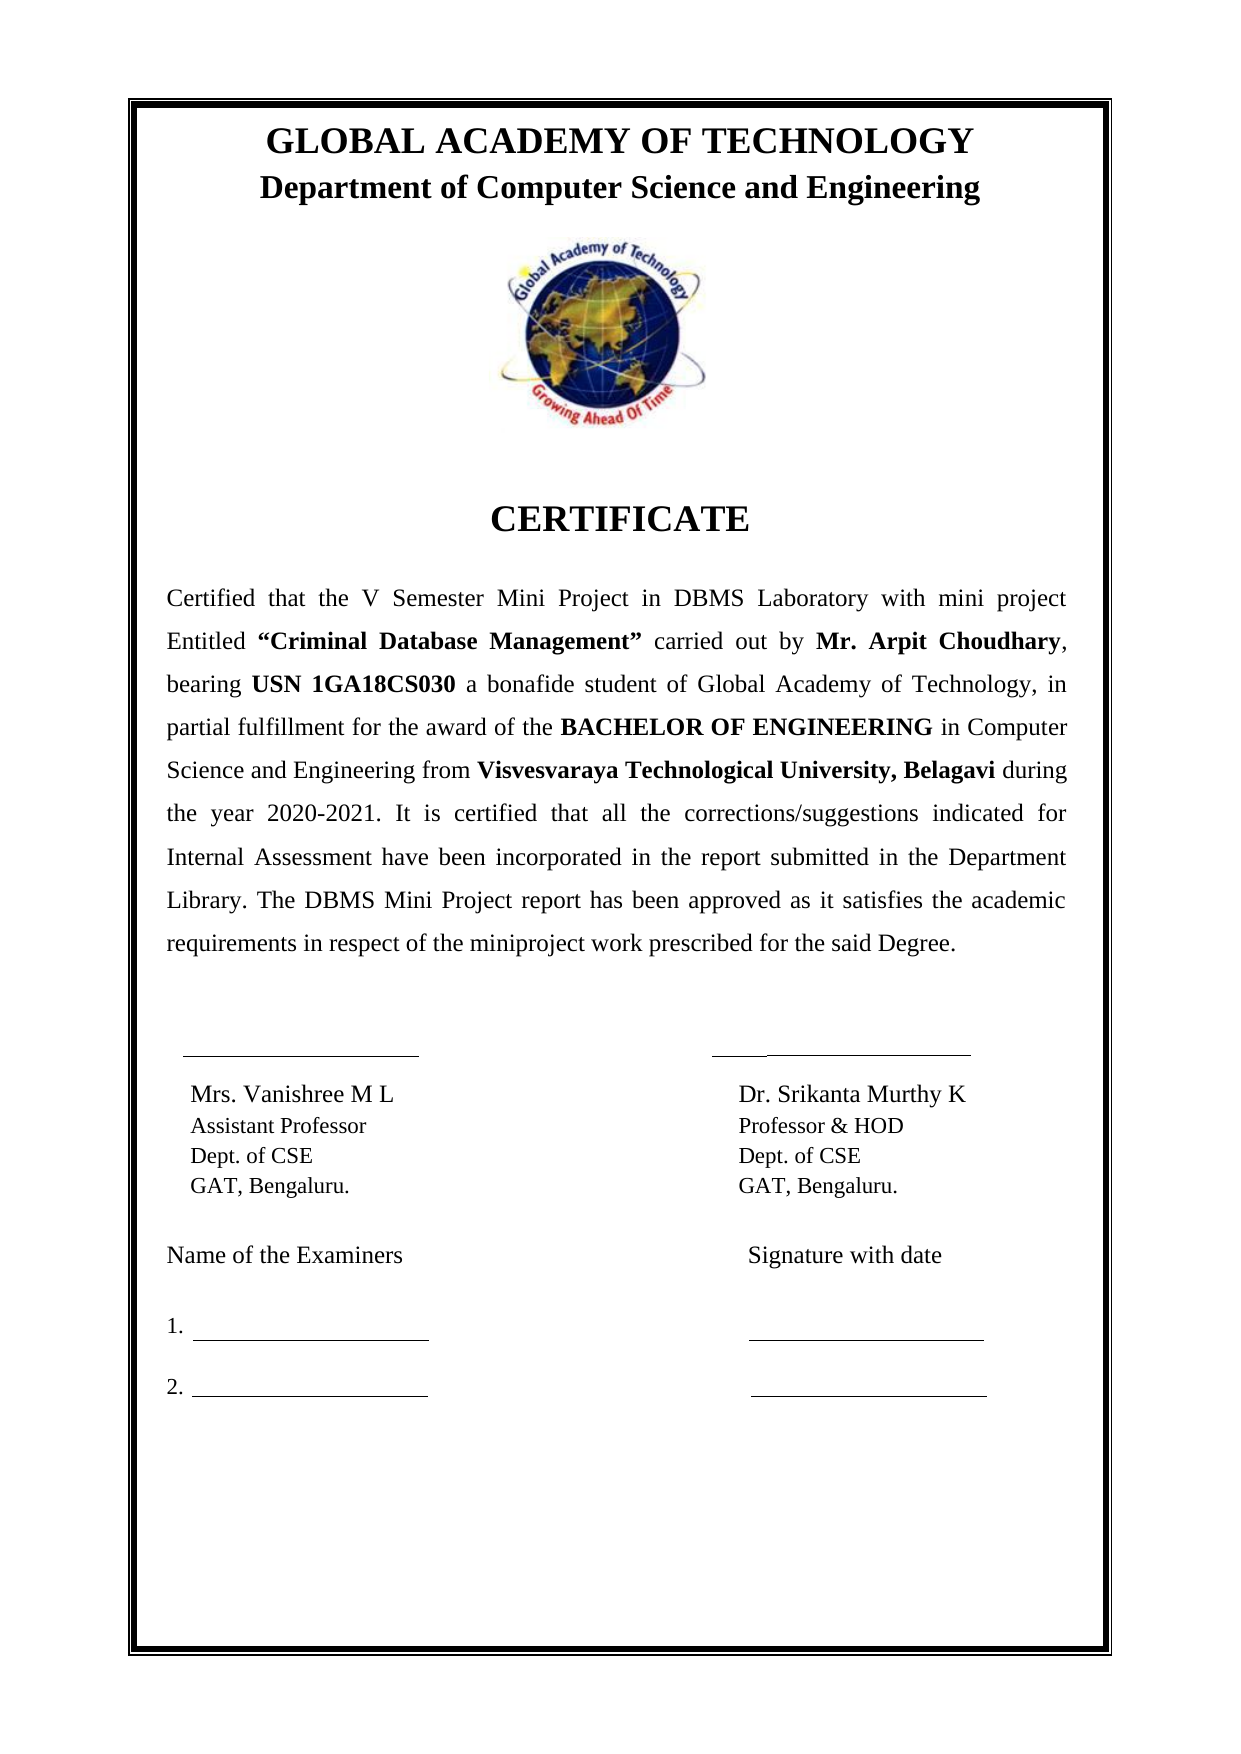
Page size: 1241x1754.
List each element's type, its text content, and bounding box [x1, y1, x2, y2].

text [148, 168, 1092, 206]
text CERTIFICATE [148, 497, 1092, 540]
text Certified that the V Semester Mini Project in DBMS Laboratory with mini project Entitled “Criminal Database Management” carried out by Mr. Arpit Choudhary, bearing USN 1GA18CS030 a bonafide student of Global Academy of Technology, in partial fulfillment for the award of the BACHELOR OF ENGINEERING in Computer Science and Engineering from Visvesvaraya Technological University, Belagavi during the year 2020-2021. It is certified that all the corrections/suggestions indicated for Internal Assessment have been incorporated in the report submitted in the Department Library. The DBMS Mini Project report has been approved as it satisfies the academic requirements in respect of the miniproject work prescribed for the said Degree. [166, 583, 1067, 957]
text 2. [166, 1373, 1092, 1399]
text GLOBAL ACADEMY OF TECHNOLOGY [148, 118, 1092, 161]
text Name of the Examiners Signature with date [166, 1240, 1092, 1269]
picture [488, 237, 718, 433]
text 1. [166, 1313, 1092, 1339]
